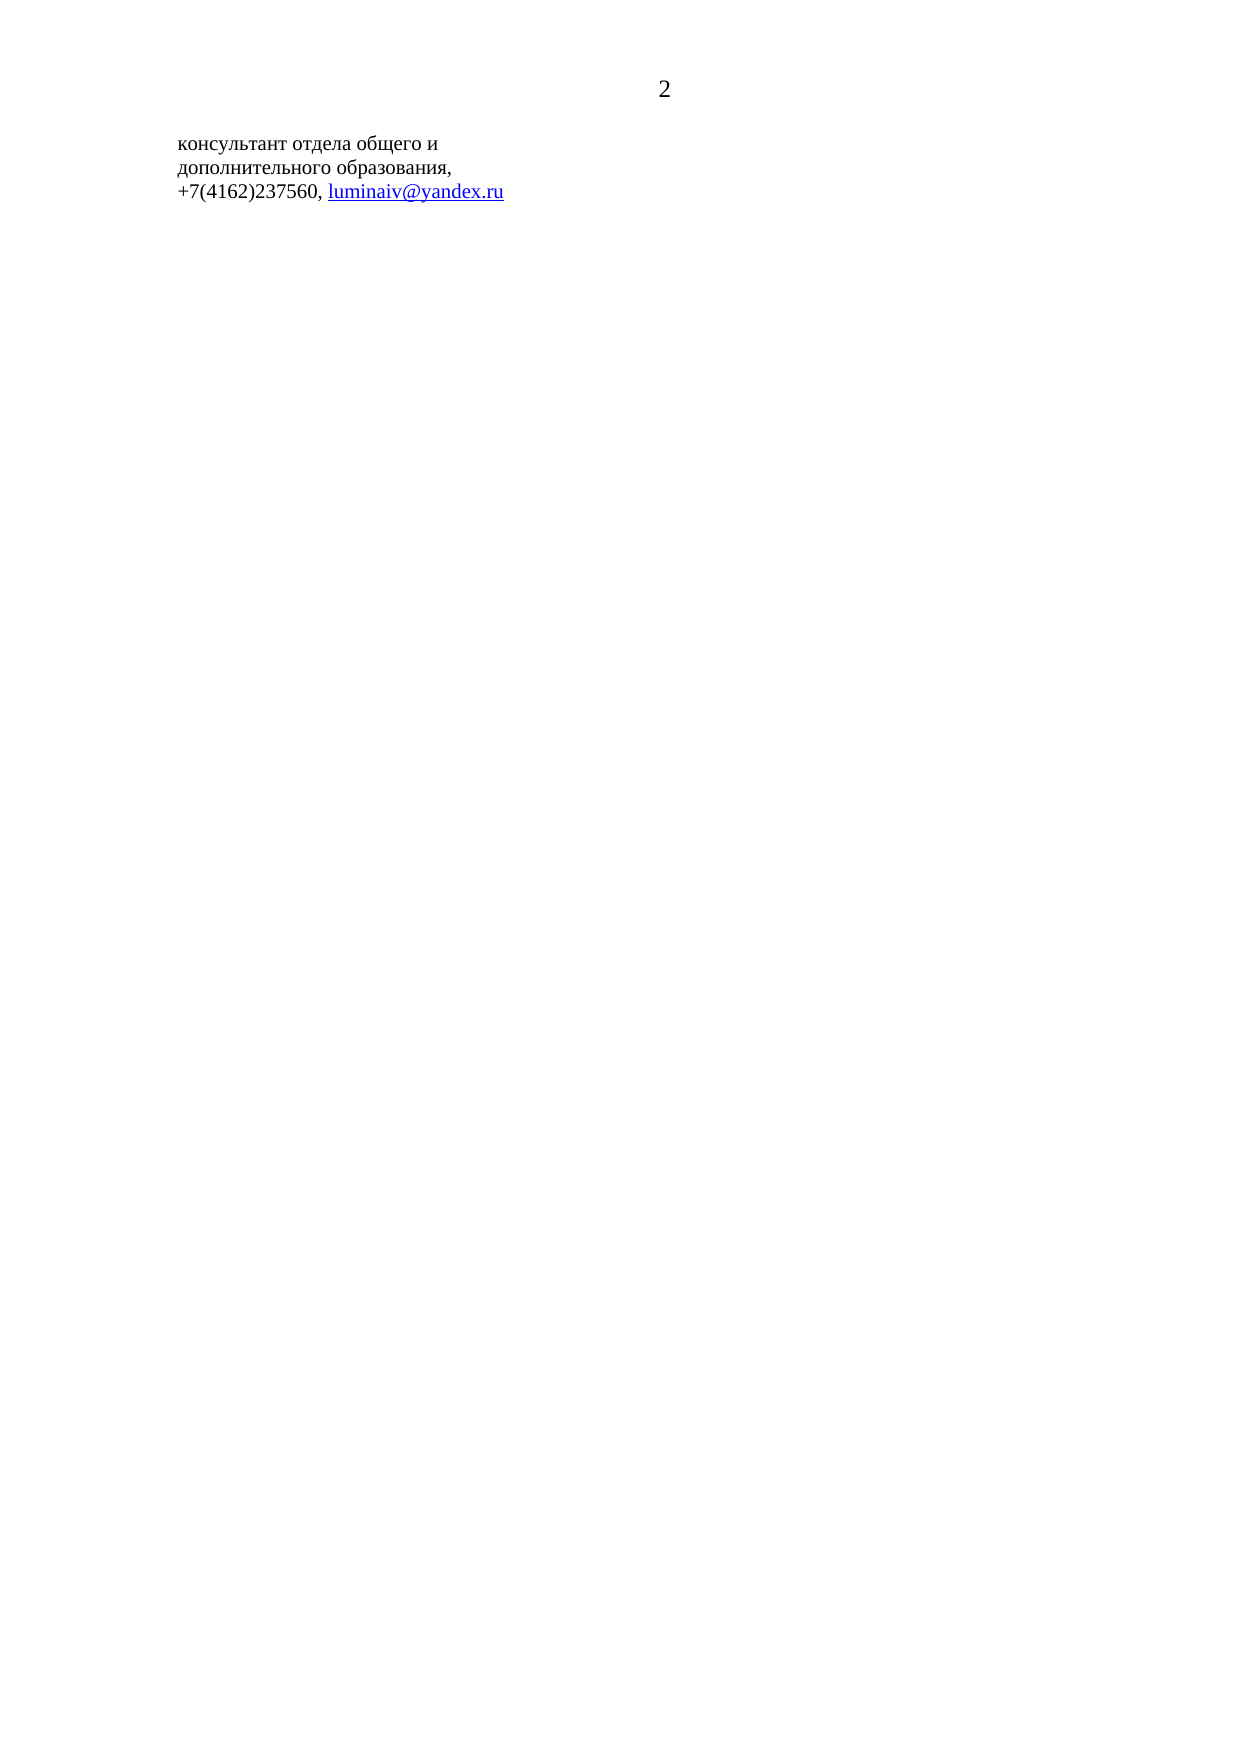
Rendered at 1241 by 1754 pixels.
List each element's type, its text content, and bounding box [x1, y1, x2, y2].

text консультант отдела общего и [177, 131, 1152, 155]
text дополнительного образования, [177, 155, 1152, 179]
text +7(4162)237560, luminaiv@yandex.ru [177, 179, 1152, 203]
